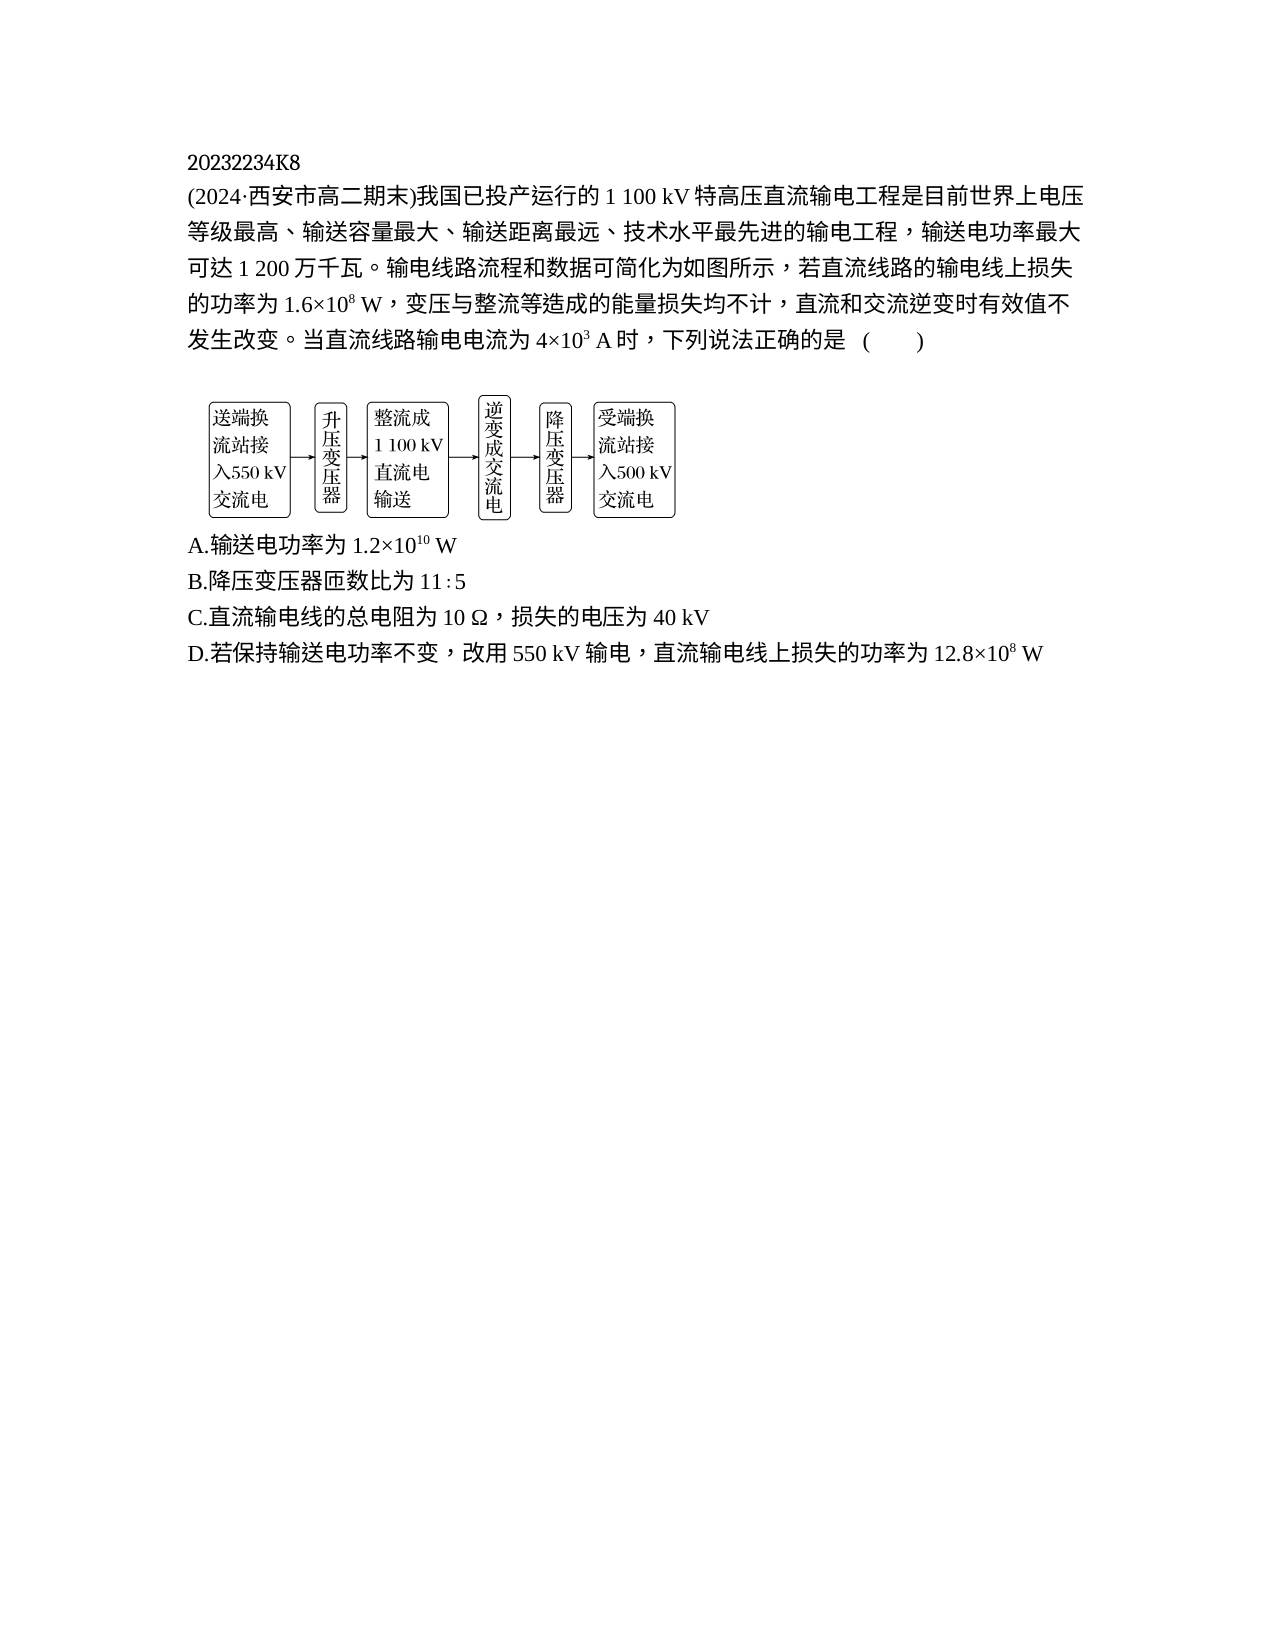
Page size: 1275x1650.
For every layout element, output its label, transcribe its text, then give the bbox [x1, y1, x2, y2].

text C.直流输电线的总电阻为10 Ω，损失的电压为40 kV [187, 601, 1087, 632]
text 20232234K8 [187, 150, 1087, 176]
text (2024·西安市高二期末)我国已投产运行的1 100 kV特高压直流输电工程是目前世界上电压等级最高、输送容量最大、输送距离最远、技术水平最先进的输电工程，输送电功率最大可达1 200万千瓦。输电线路流程和数据可简化为如图所示，若直流线路的输电线上损失的功率为1.6×108 W，变压与整流等造成的能量损失均不计，直流和交流逆变时有效值不发生改变。当直流线路输电电流为4×103 A时，下列说法正确的是 ( ) [187, 180, 1087, 355]
text D.若保持输送电功率不变，改用550 kV输电，直流输电线上损失的功率为12.8×108 W [187, 637, 1087, 668]
text A.输送电功率为1.2×1010 W [187, 529, 1087, 560]
picture [206, 390, 679, 526]
text B.降压变压器匝数比为11∶5 [187, 565, 1087, 596]
